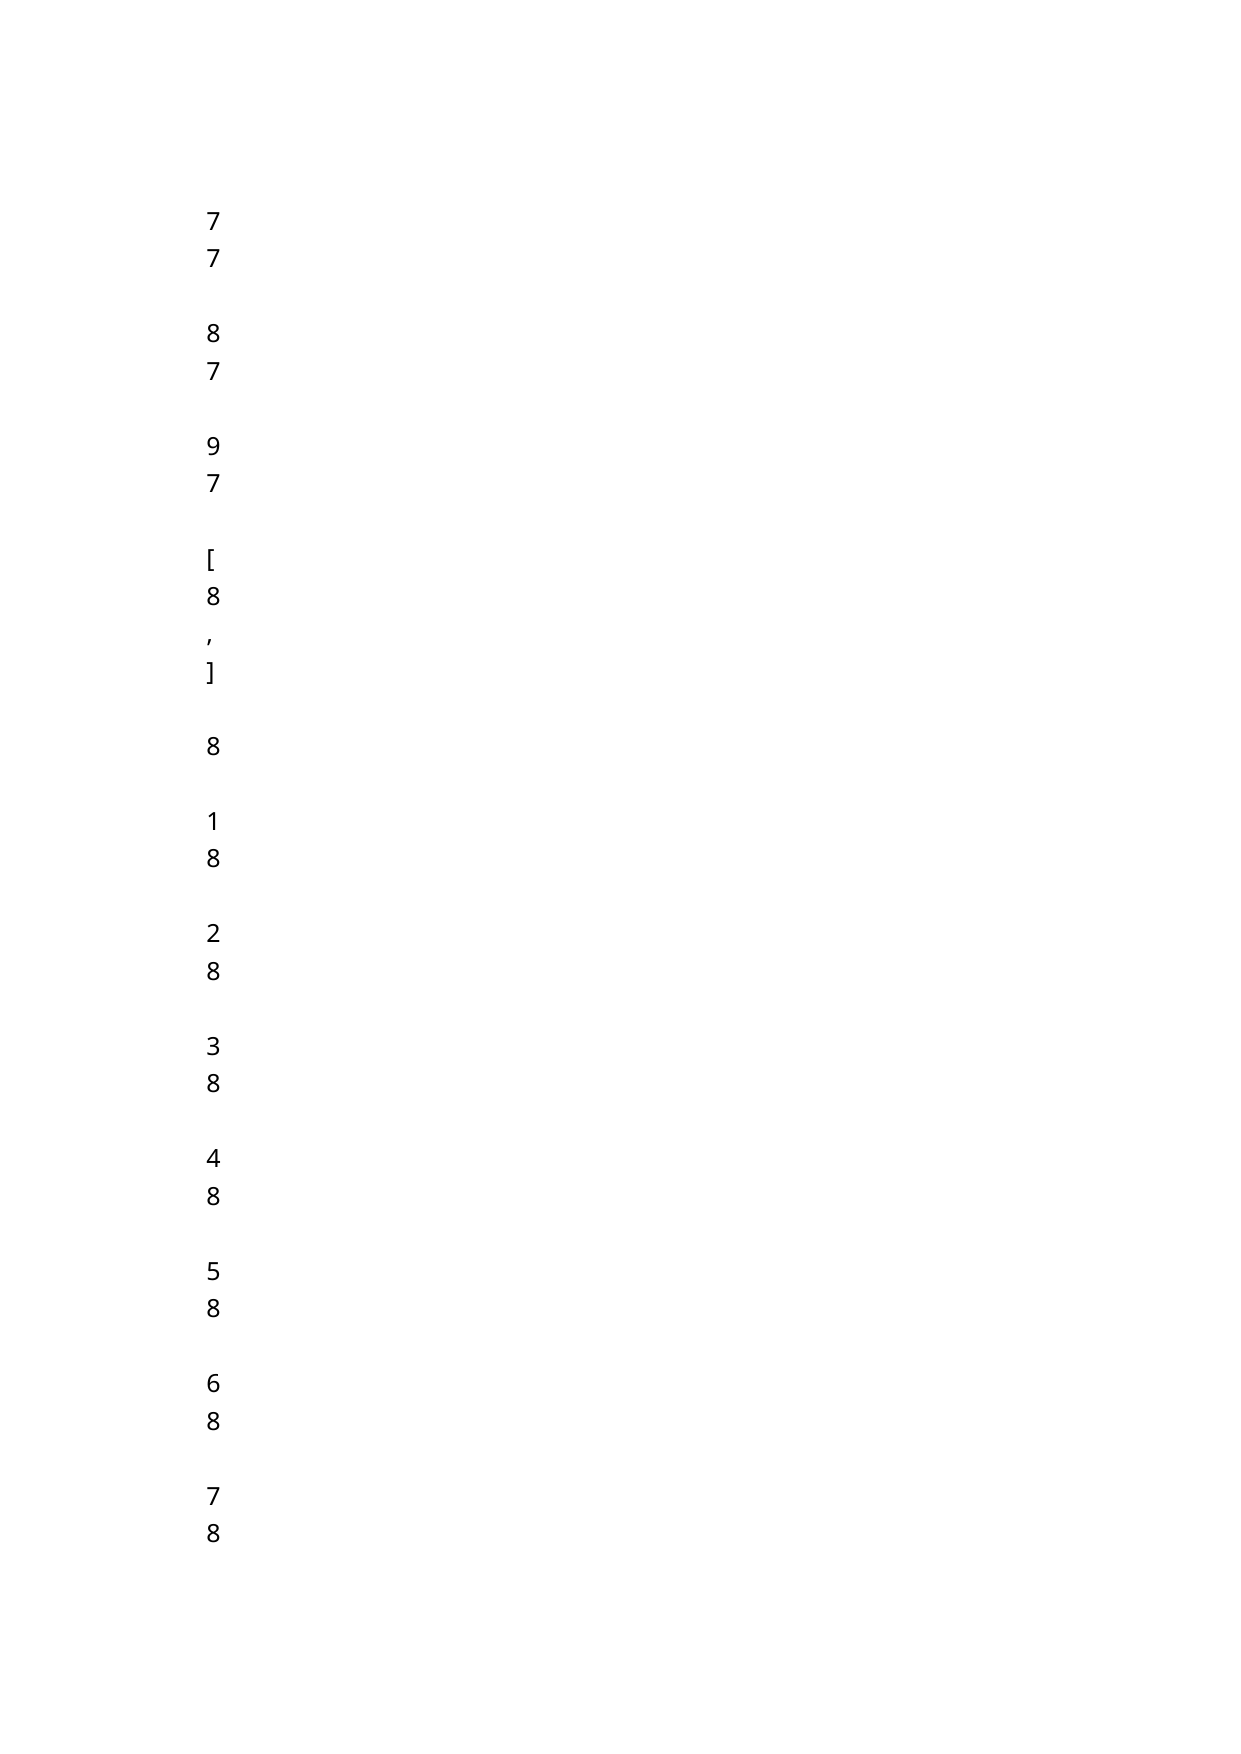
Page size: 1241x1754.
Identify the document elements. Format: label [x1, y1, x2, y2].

table_cell [188, 165, 994, 1577]
